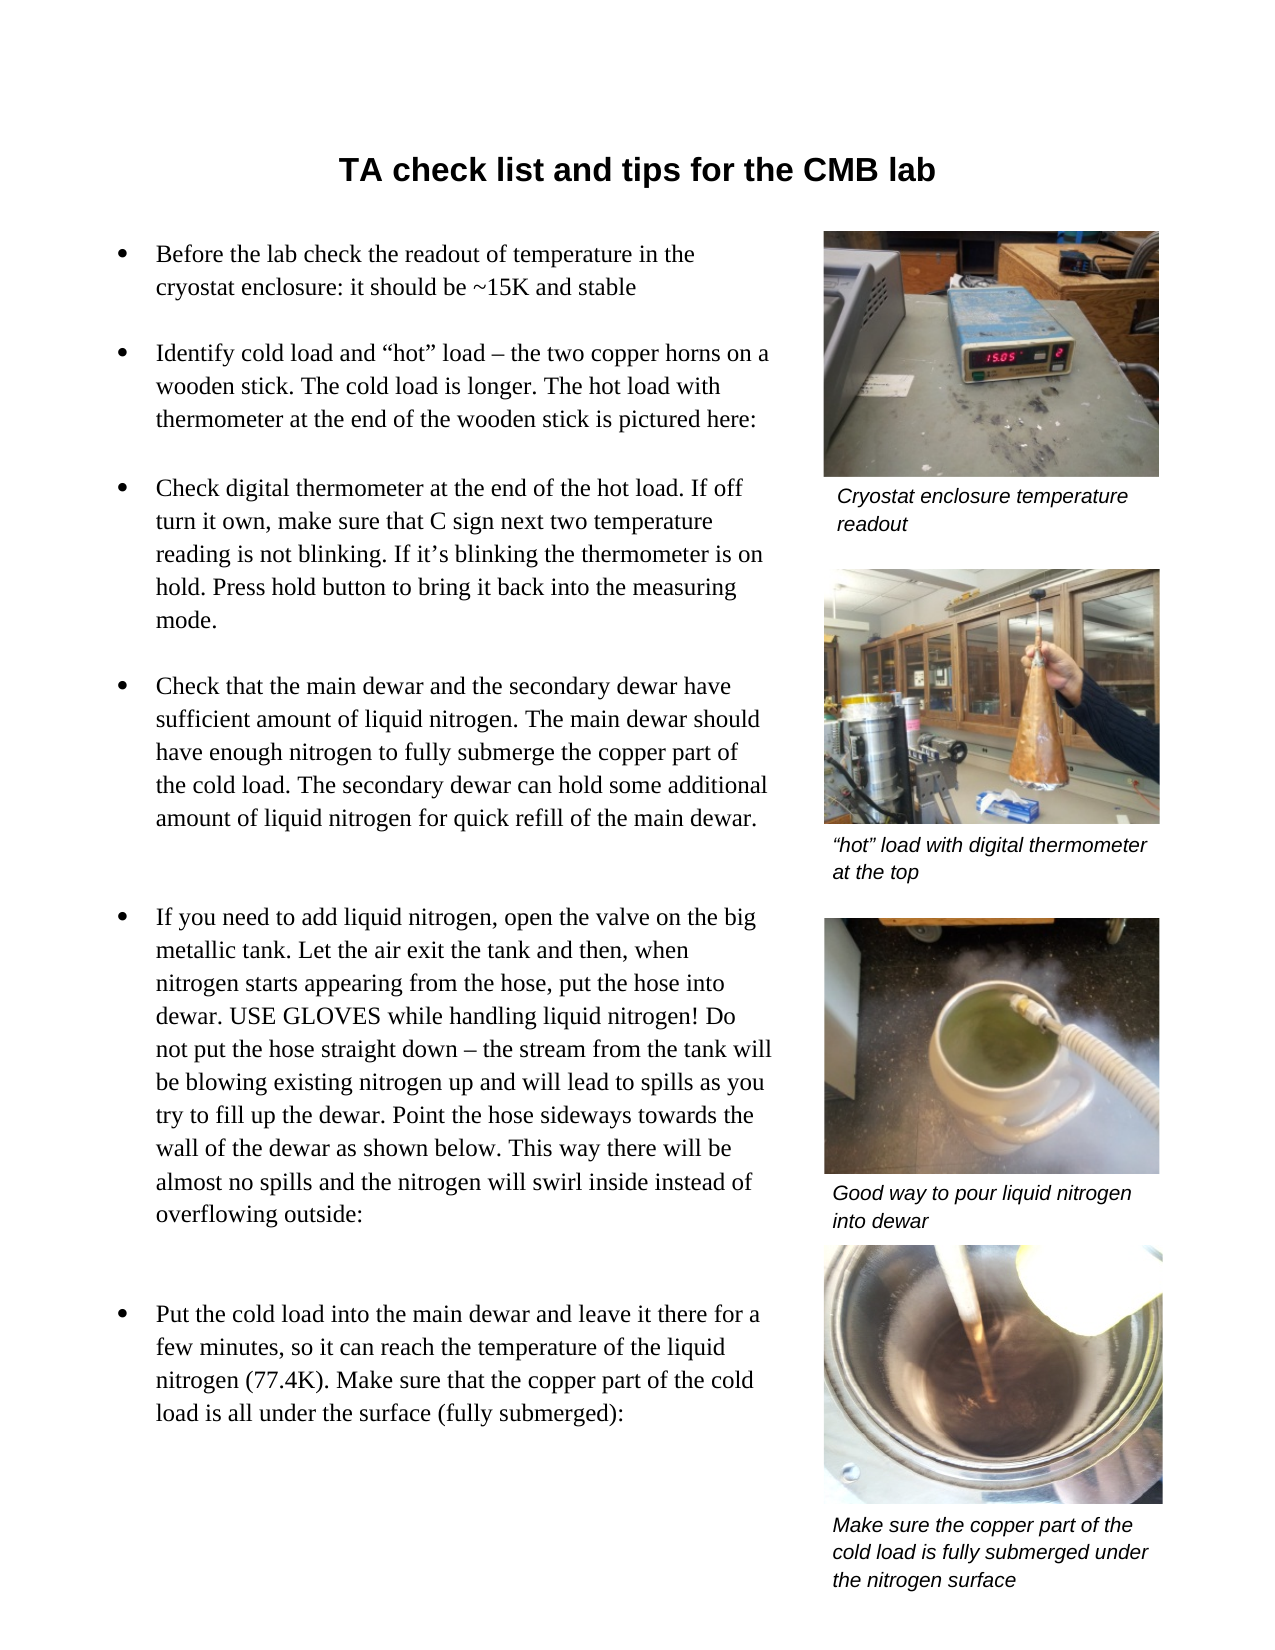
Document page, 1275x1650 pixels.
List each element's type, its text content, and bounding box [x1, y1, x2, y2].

picture [821, 231, 1159, 476]
picture [821, 569, 1159, 823]
picture [821, 918, 1159, 1172]
text TA check list and tips for the CMB lab [150, 150, 1125, 188]
picture [821, 1245, 1162, 1502]
